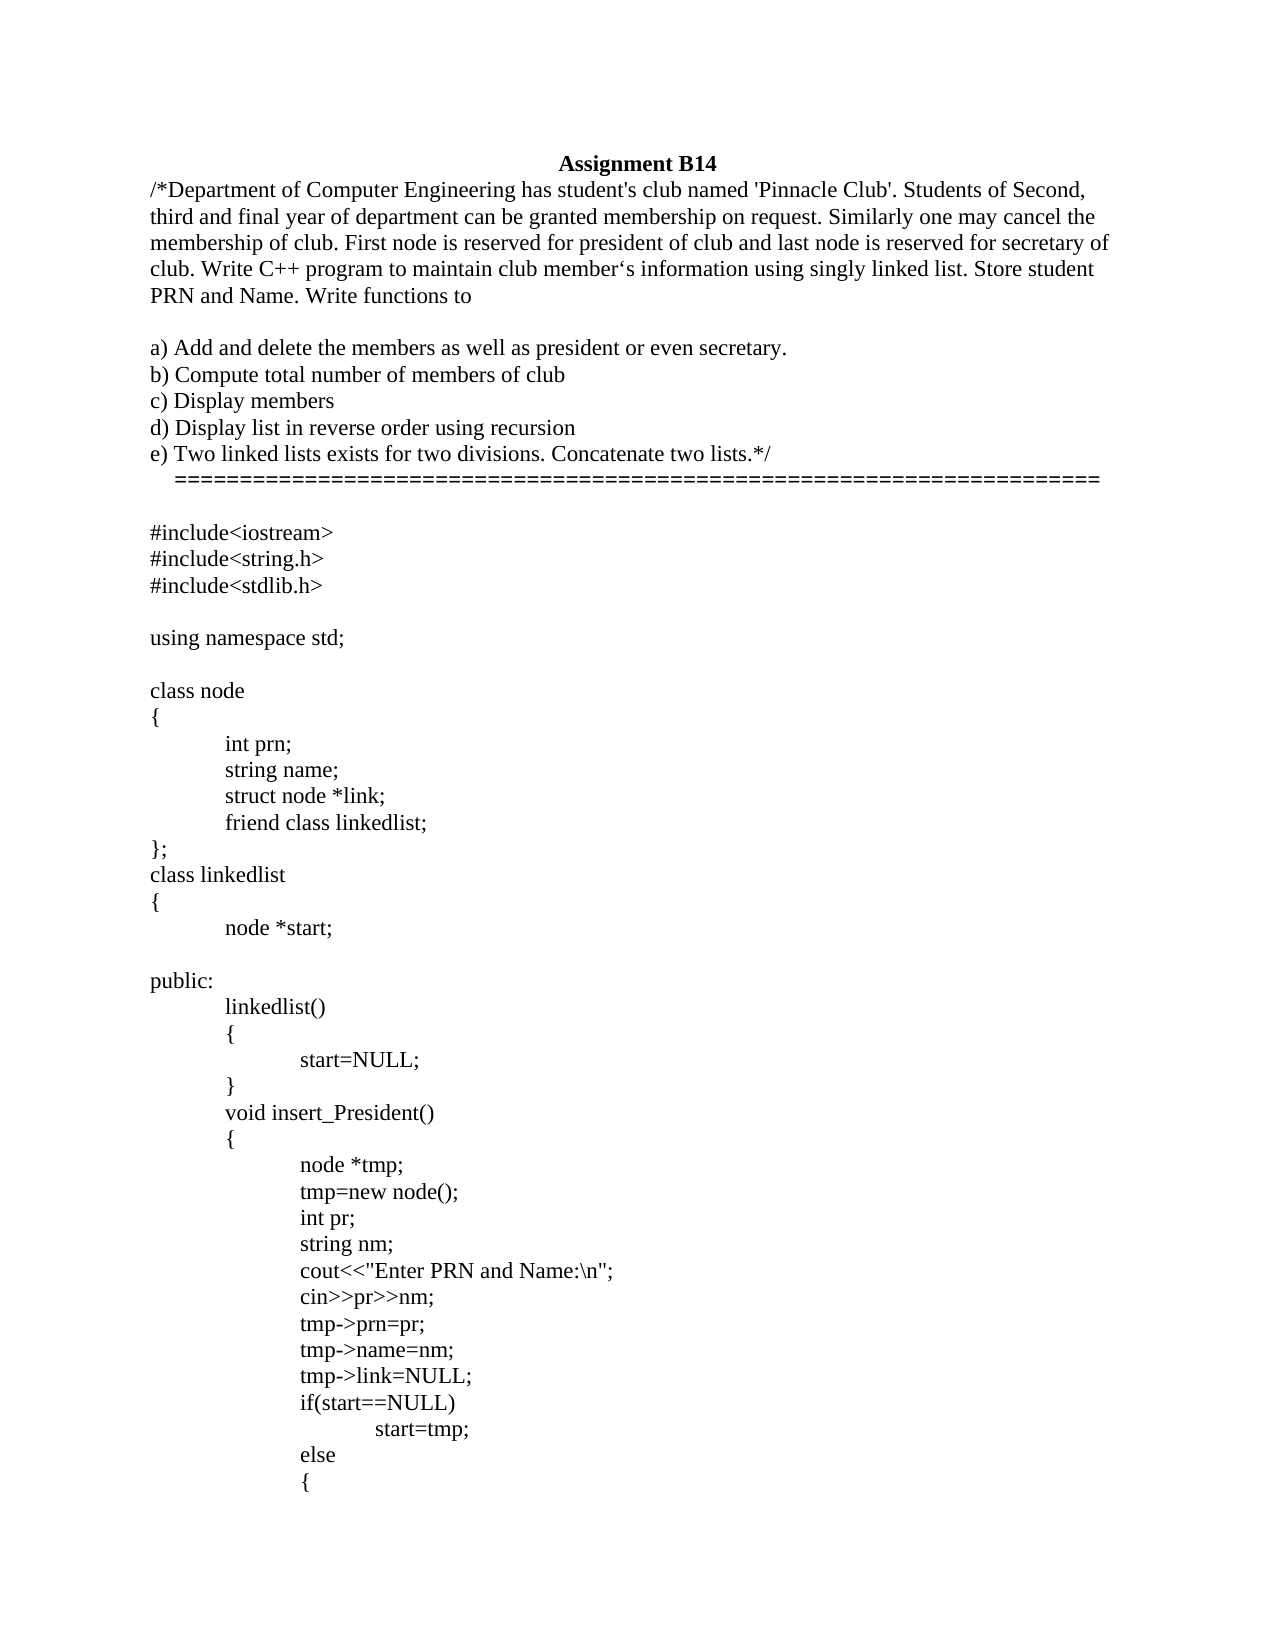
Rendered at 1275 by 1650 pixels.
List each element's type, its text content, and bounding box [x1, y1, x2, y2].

text start=tmp; [150, 1415, 1125, 1441]
text /*Department of Computer Engineering has student's club named 'Pinnacle Club'. Students of Second, third and final year of department can be granted membership on request. Similarly one may cancel the membership of club. First node is reserved for president of club and last node is reserved for secretary of club. Write C++ program to maintain club member‘s information using singly linked list. Store student PRN and Name. Write functions to [150, 176, 1125, 308]
text else [150, 1441, 1125, 1468]
text { [150, 1020, 1125, 1046]
text c) Display members [150, 387, 1125, 413]
text void insert_President() [150, 1099, 1125, 1125]
text { [150, 1125, 1125, 1151]
text string name; [150, 756, 1125, 782]
text #include<iostream> [150, 519, 1125, 545]
text int prn; [150, 730, 1125, 756]
text d) Display list in reverse order using recursion [150, 413, 1125, 440]
text public: [150, 967, 1125, 993]
text tmp->name=nm; [150, 1336, 1125, 1362]
text int pr; [150, 1204, 1125, 1231]
text tmp->link=NULL; [150, 1362, 1125, 1389]
text friend class linkedlist; [150, 809, 1125, 835]
text using namespace std; [150, 624, 1125, 651]
text tmp=new node(); [150, 1178, 1125, 1204]
text cin>>pr>>nm; [150, 1283, 1125, 1309]
text { [150, 888, 1125, 914]
text a) Add and delete the members as well as president or even secretary. [150, 334, 1125, 361]
text linkedlist() [150, 993, 1125, 1020]
text e) Two linked lists exists for two divisions. Concatenate two lists.*/ [150, 440, 1125, 466]
text ======================================================================= [150, 466, 1125, 493]
text tmp->prn=pr; [150, 1309, 1125, 1336]
text { [150, 703, 1125, 730]
text }; [150, 835, 1125, 862]
text node *start; [150, 914, 1125, 941]
text cout<<"Enter PRN and Name:\n"; [150, 1257, 1125, 1283]
text b) Compute total number of members of club [150, 361, 1125, 387]
text Assignment B14 [150, 150, 1125, 176]
text if(start==NULL) [150, 1389, 1125, 1415]
text #include<stdlib.h> [150, 572, 1125, 598]
text node *tmp; [150, 1151, 1125, 1178]
text class node [150, 677, 1125, 703]
text #include<string.h> [150, 545, 1125, 572]
text { [150, 1468, 1125, 1494]
text class linkedlist [150, 862, 1125, 888]
text } [150, 1072, 1125, 1099]
text struct node *link; [150, 782, 1125, 809]
text start=NULL; [150, 1046, 1125, 1072]
text string nm; [150, 1231, 1125, 1257]
